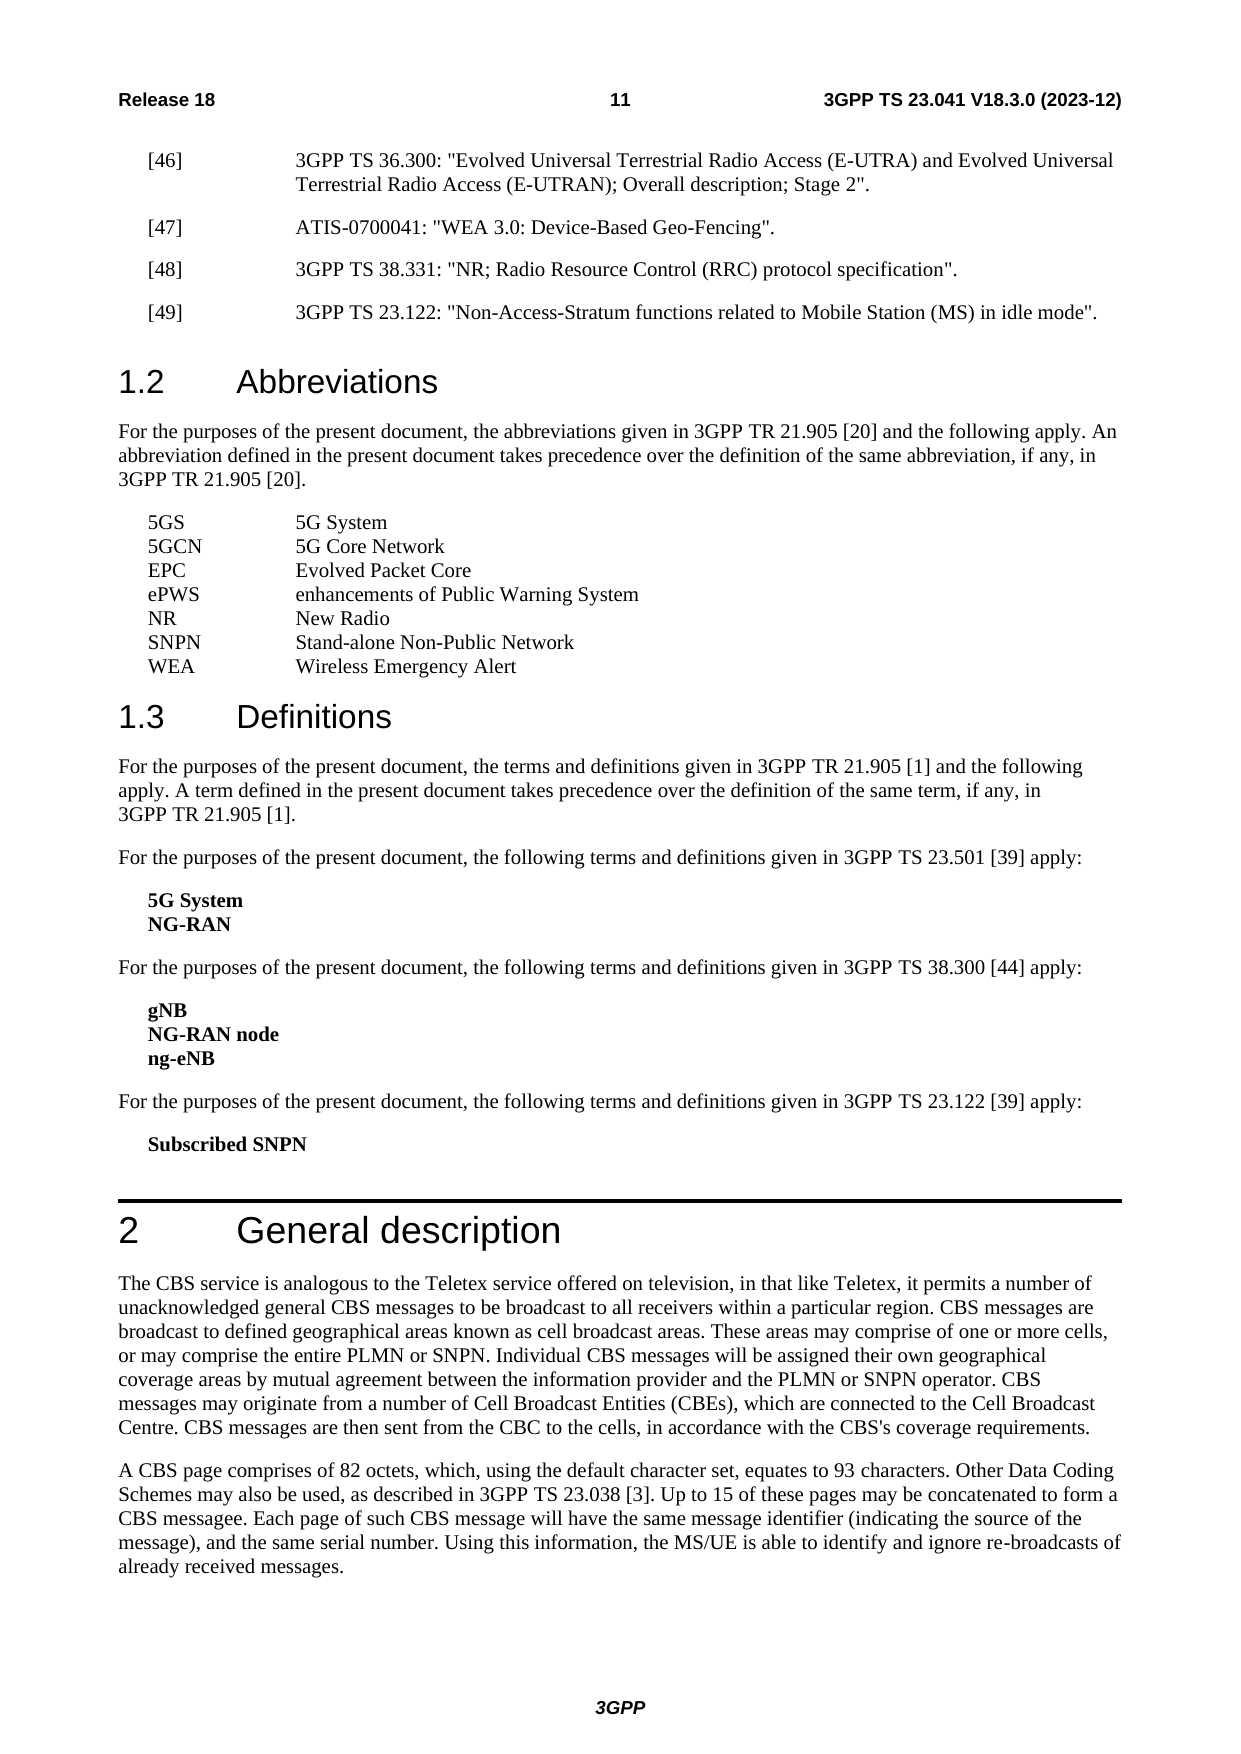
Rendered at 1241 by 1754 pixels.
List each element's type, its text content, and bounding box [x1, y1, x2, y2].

text For the purposes of the present document, the following terms and definitions given in 3GPP TS 38.300 [44] apply: [118, 955, 1122, 979]
text For the purposes of the present document, the following terms and definitions given in 3GPP TS 23.501 [39] apply: [118, 845, 1122, 869]
subtitle 2 General description [118, 1203, 1122, 1252]
text For the purposes of the present document, the following terms and definitions given in 3GPP TS 23.122 [39] apply: [118, 1089, 1122, 1113]
text 5GCN 5G Core Network [148, 534, 1122, 558]
text For the purposes of the present document, the terms and definitions given in 3GPP TR 21.905 [1] and the following apply. A term defined in the present document takes precedence over the definition of the same term, if any, in 3GPP TR 21.905 [1]. [118, 754, 1122, 826]
subtitle 1.2 Abbreviations [118, 362, 1122, 400]
text A CBS page comprises of 82 octets, which, using the default character set, equates to 93 characters. Other Data Coding Schemes may also be used, as described in 3GPP TS 23.038 [3]. Up to 15 of these pages may be concatenated to form a CBS messagee. Each page of such CBS message will have the same message identifier (indicating the source of the message), and the same serial number. Using this information, the MS/UE is able to identify and ignore re-broadcasts of already received messages. [118, 1458, 1122, 1578]
text 5GS 5G System [148, 510, 1122, 534]
text EPC Evolved Packet Core [148, 558, 1122, 582]
subtitle 1.3 Definitions [118, 697, 1122, 736]
text WEA Wireless Emergency Alert [148, 654, 1122, 678]
text gNB [148, 998, 1122, 1022]
text [49] 3GPP TS 23.122: "Non-Access-Stratum functions related to Mobile Station (MS) in idle mode". [148, 300, 1122, 324]
text Subscribed SNPN [148, 1131, 1122, 1156]
text [47] ATIS-0700041: "WEA 3.0: Device-Based Geo-Fencing". [148, 214, 1122, 239]
text NG-RAN node [148, 1022, 1122, 1046]
text ng-eNB [148, 1046, 1122, 1070]
text [48] 3GPP TS 38.331: "NR; Radio Resource Control (RRC) protocol specification". [148, 257, 1122, 281]
text 5G System [148, 888, 1122, 912]
text The CBS service is analogous to the Teletex service offered on television, in that like Teletex, it permits a number of unacknowledged general CBS messages to be broadcast to all receivers within a particular region. CBS messages are broadcast to defined geographical areas known as cell broadcast areas. These areas may comprise of one or more cells, or may comprise the entire PLMN or SNPN. Individual CBS messages will be assigned their own geographical coverage areas by mutual agreement between the information provider and the PLMN or SNPN operator. CBS messages may originate from a number of Cell Broadcast Entities (CBEs), which are connected to the Cell Broadcast Centre. CBS messages are then sent from the CBC to the cells, in accordance with the CBS's coverage requirements. [118, 1271, 1122, 1439]
text SNPN Stand-alone Non-Public Network [148, 630, 1122, 654]
text NR New Radio [148, 606, 1122, 630]
text [46] 3GPP TS 36.300: "Evolved Universal Terrestrial Radio Access (E-UTRA) and Evolved Universal Terrestrial Radio Access (E-UTRAN); Overall description; Stage 2". [148, 148, 1122, 196]
text NG-RAN [148, 912, 1122, 936]
text ePWS enhancements of Public Warning System [148, 582, 1122, 606]
text For the purposes of the present document, the abbreviations given in 3GPP TR 21.905 [20] and the following apply. An abbreviation defined in the present document takes precedence over the definition of the same abbreviation, if any, in 3GPP TR 21.905 [20]. [118, 419, 1122, 491]
